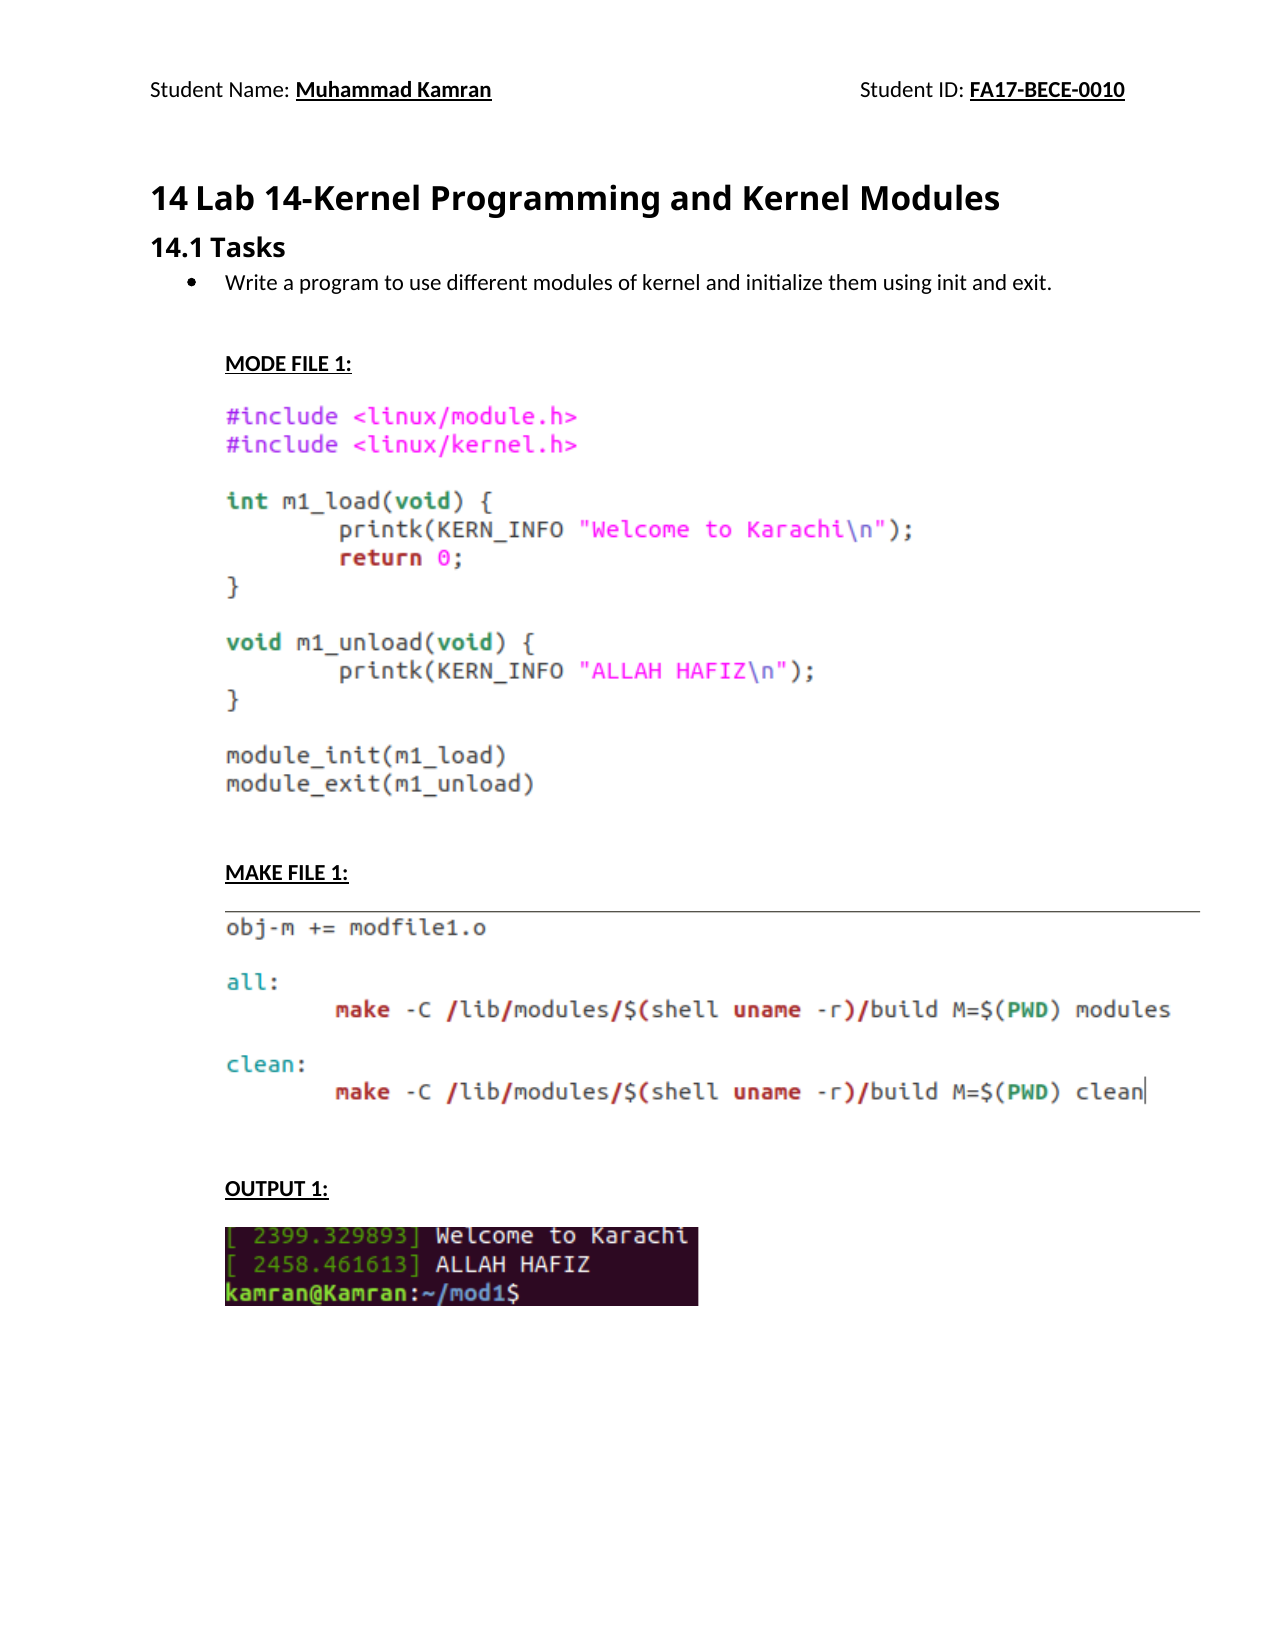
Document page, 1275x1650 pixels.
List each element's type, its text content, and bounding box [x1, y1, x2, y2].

picture [225, 1227, 699, 1306]
list Write a program to use different modules of kernel and initialize them using init and exit. [187, 268, 1125, 296]
text MODE FILE 1: [150, 349, 1125, 377]
picture [225, 911, 1200, 1121]
text MAKE FILE 1: [150, 858, 1125, 886]
subtitle Tasks [150, 228, 1125, 265]
subtitle Lab 14-Kernel Programming and Kernel Modules [150, 175, 1125, 220]
picture [225, 402, 933, 806]
text OUTPUT 1: [150, 1174, 1125, 1202]
